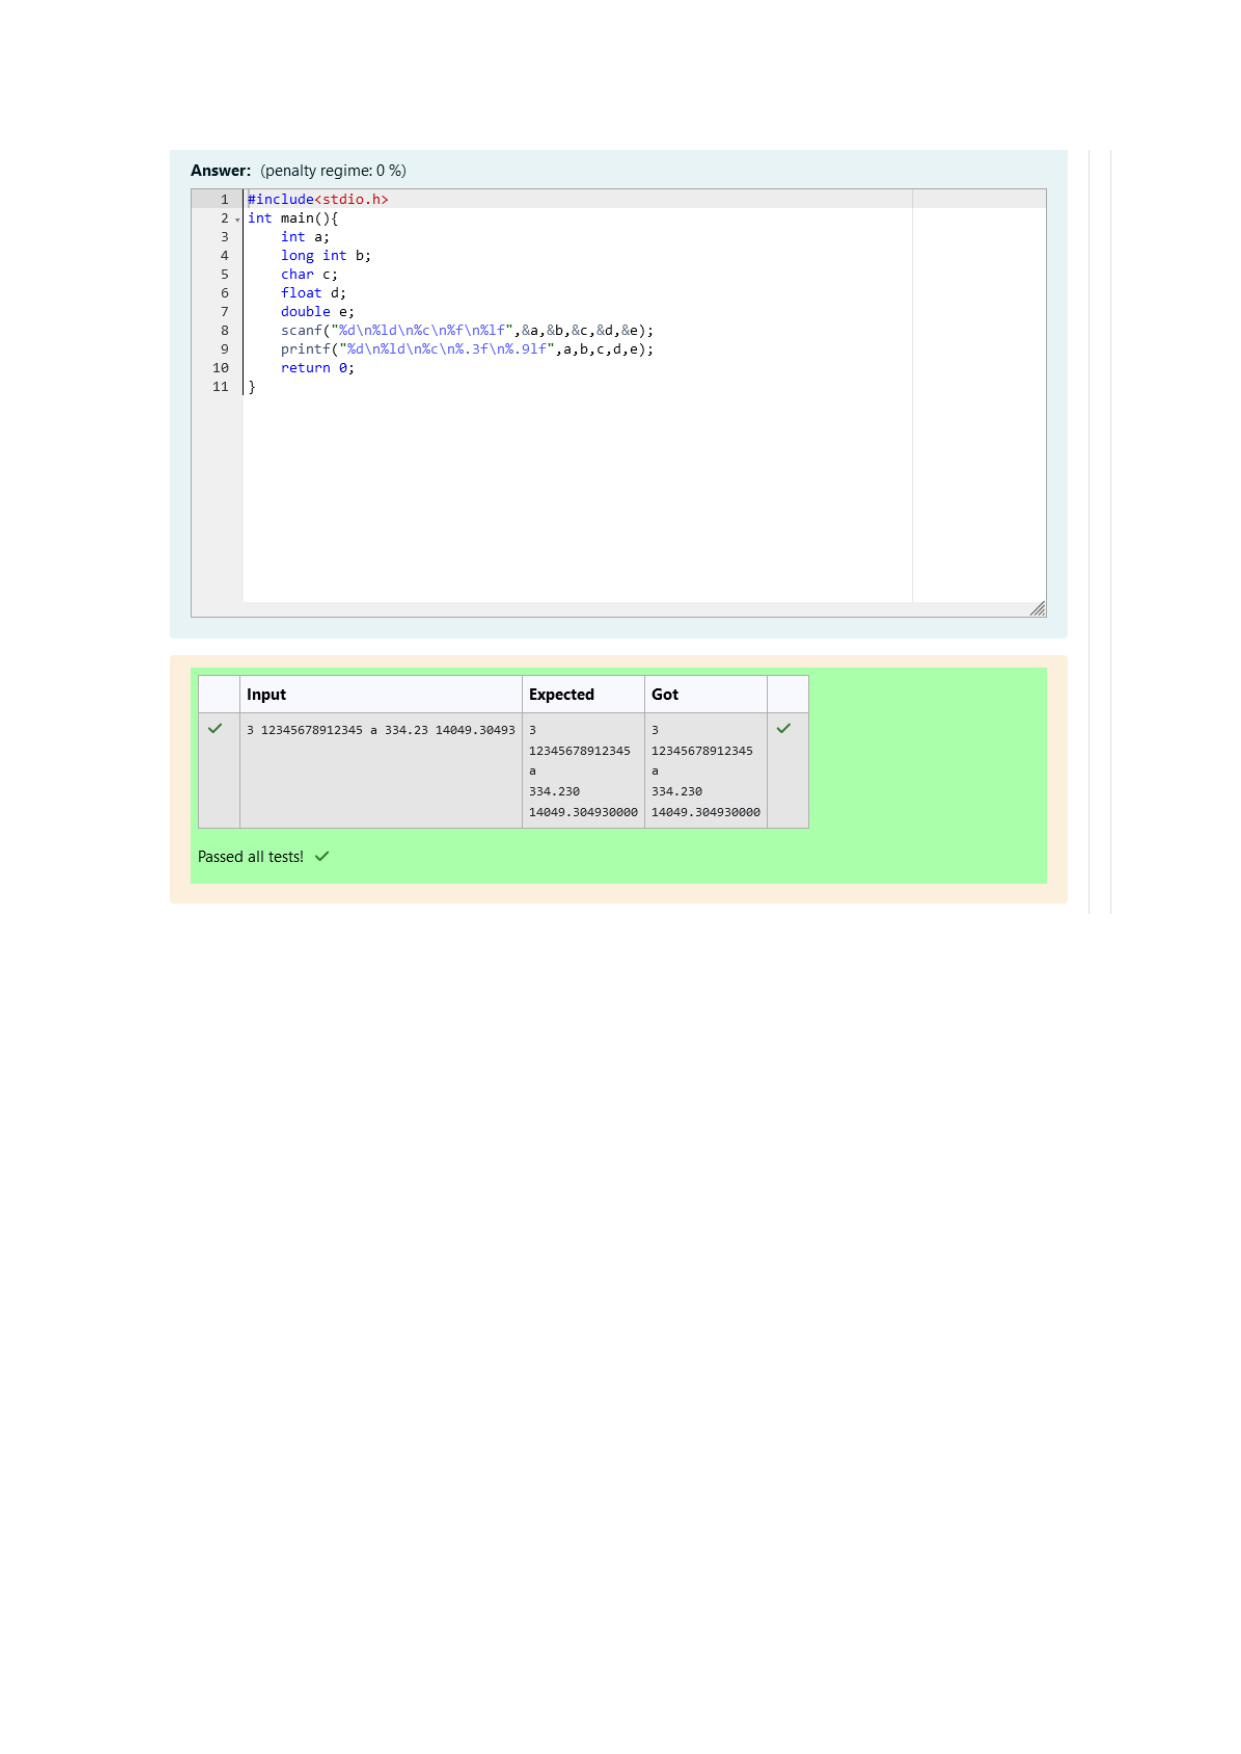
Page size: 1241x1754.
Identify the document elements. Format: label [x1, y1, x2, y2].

picture [150, 150, 1128, 914]
